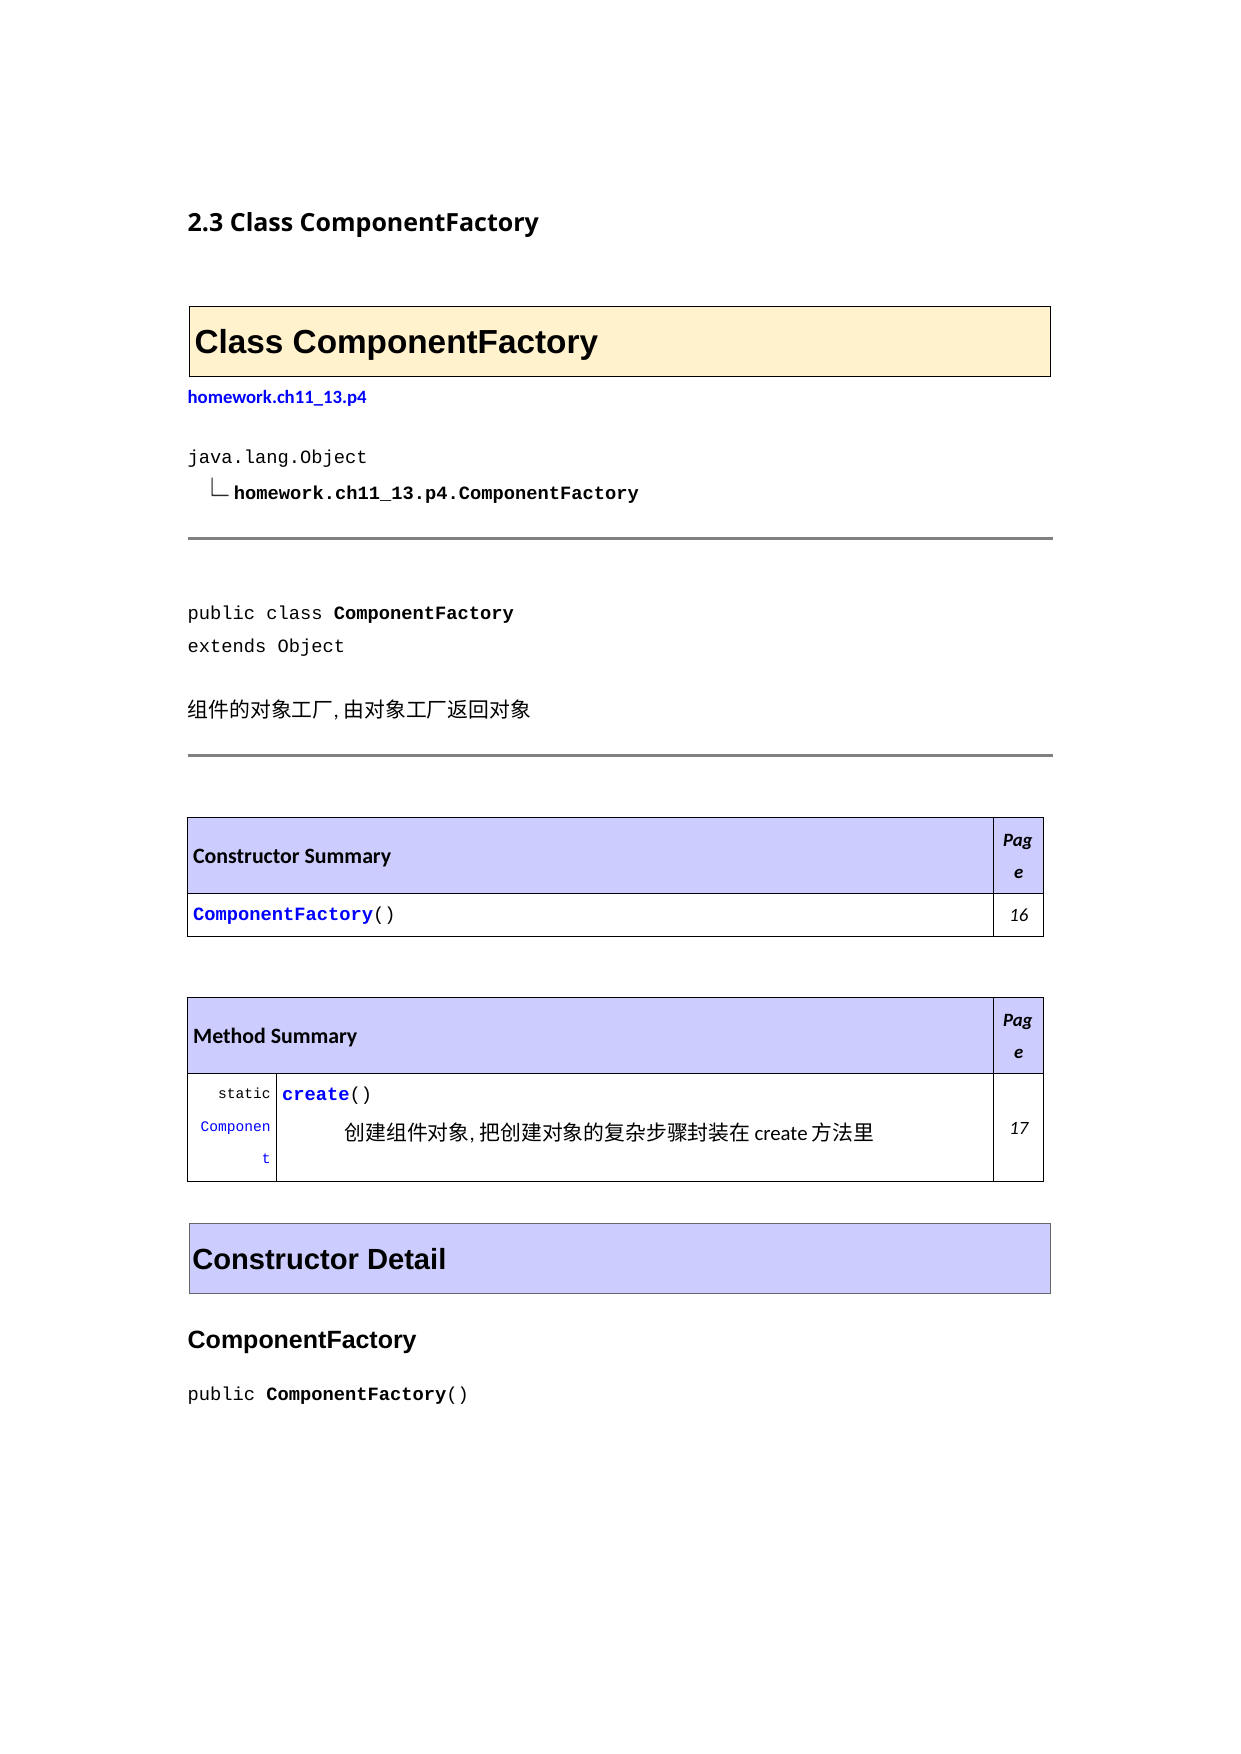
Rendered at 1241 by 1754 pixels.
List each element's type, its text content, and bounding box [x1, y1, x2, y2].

text public ComponentFactory() [187, 1379, 1053, 1412]
table_header Page [994, 818, 1043, 893]
text java.lang.Object [187, 442, 1053, 475]
text extends Object [187, 631, 1053, 663]
text homework.ch11_13.p4 [187, 381, 1053, 413]
subtitle Class ComponentFactory [190, 307, 1050, 376]
text homework.ch11_13.p4.ComponentFactory [187, 475, 1053, 507]
text public class ComponentFactory [187, 598, 1053, 631]
table_header Method Summary [188, 998, 993, 1073]
subtitle 2.3 Class ComponentFactory [187, 189, 1053, 254]
table_cell static Component [188, 1074, 276, 1181]
subtitle Constructor Detail [190, 1224, 1050, 1293]
table_header Constructor Summary [188, 818, 993, 893]
picture [210, 477, 234, 500]
table_cell 16 [994, 1074, 1043, 1181]
subtitle ComponentFactory [187, 1323, 1053, 1355]
table_header Page [994, 998, 1043, 1073]
table_cell 16 [994, 894, 1043, 936]
text 组件的对象工厂, 由对象工厂返回对象 [187, 692, 1053, 725]
table_cell ComponentFactory() [188, 894, 993, 936]
table_cell create() 创建组件对象, 把创建对象的复杂步骤封装在create方法里 [277, 1074, 993, 1181]
